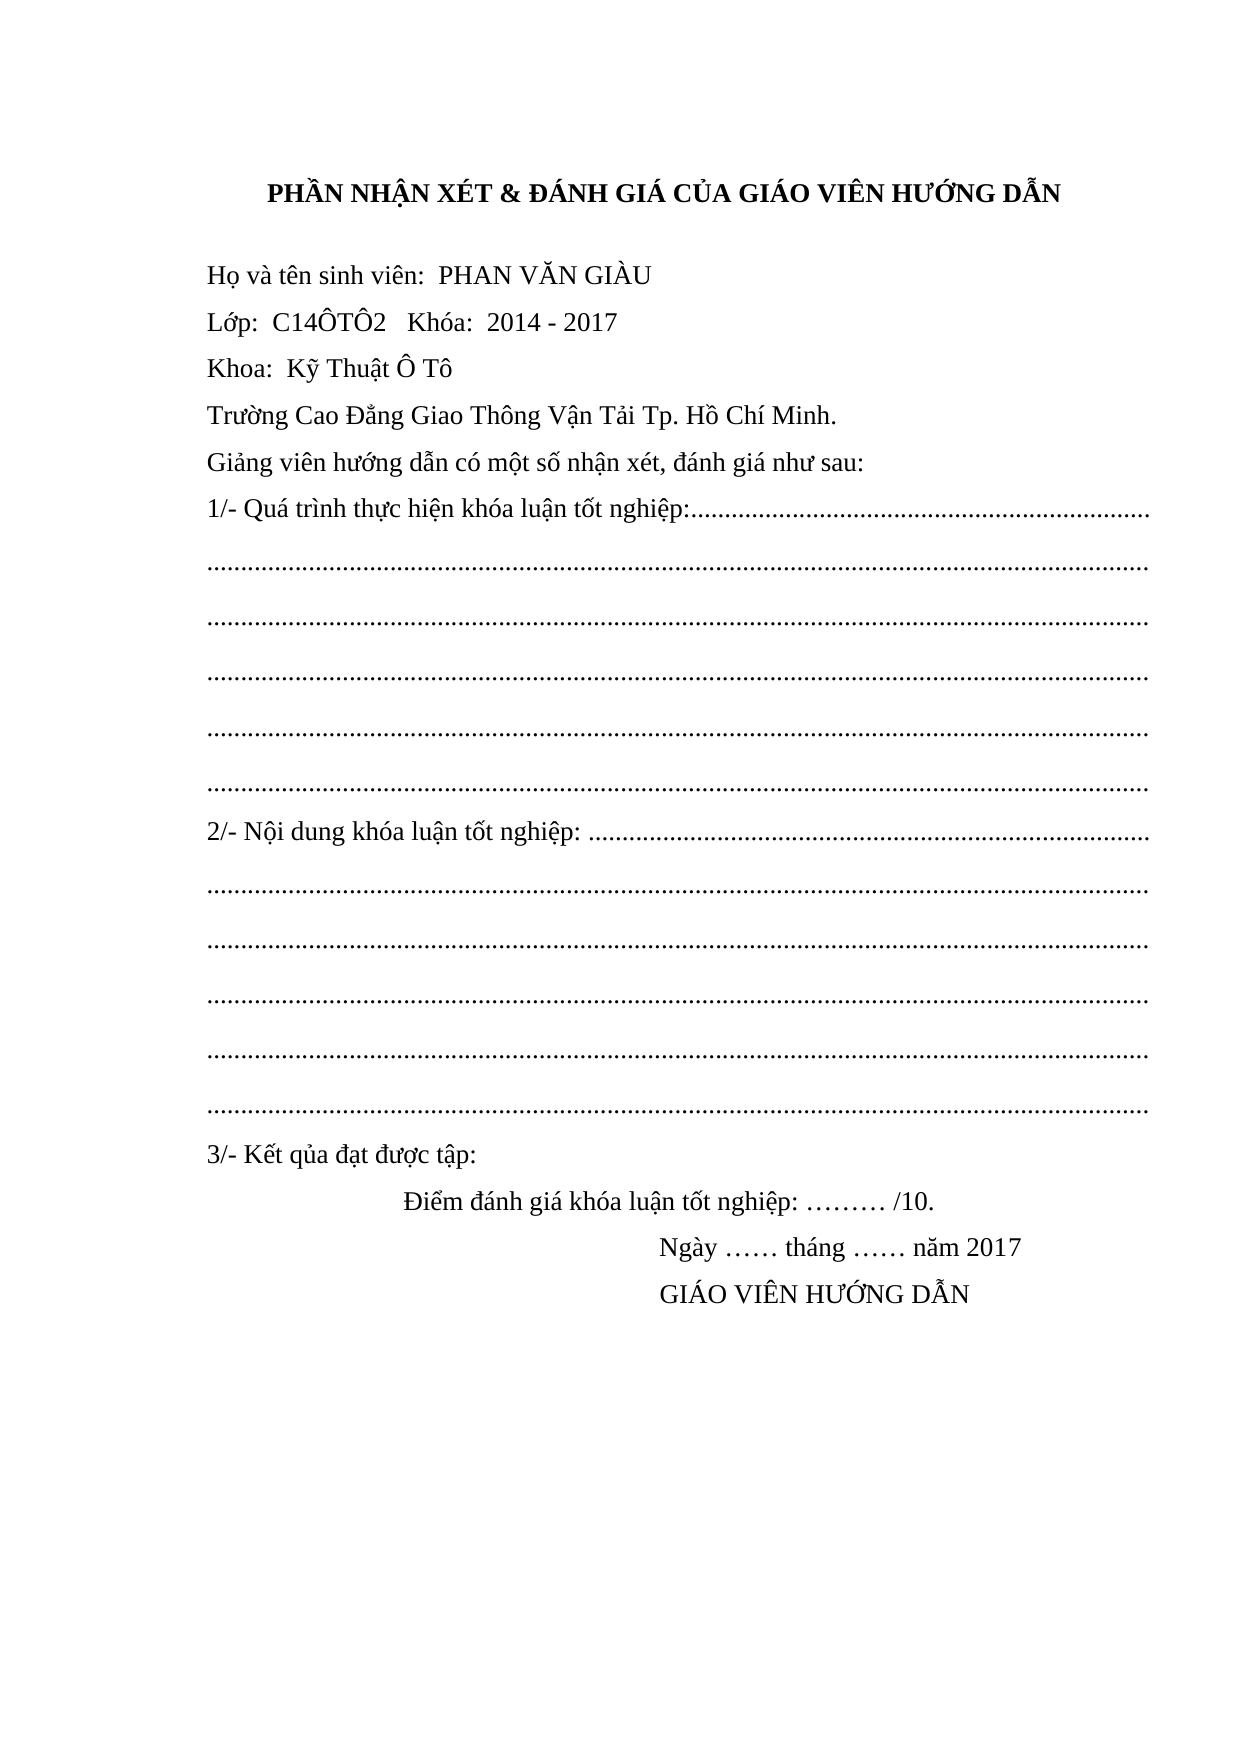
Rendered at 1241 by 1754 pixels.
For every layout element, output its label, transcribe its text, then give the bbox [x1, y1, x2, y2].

text GIÁO VIÊN HƯỚNG DẪN [207, 1278, 1122, 1309]
text 3/- Kết qủa đạt được tập: [207, 1138, 1122, 1169]
text Khoa: Kỹ Thuật Ô Tô [207, 353, 1107, 384]
text PHẦN NHẬN XÉT & ĐÁNH GIÁ CỦA GIÁO VIÊN HƯỚNG DẪN [207, 177, 1122, 208]
text Giảng viên hướng dẫn có một số nhận xét, đánh giá như sau: [207, 446, 1107, 477]
text Điểm đánh giá khóa luận tốt nghiệp: ……… /10. [207, 1185, 1122, 1216]
text 2/- Nội dung khóa luận tốt nghiệp: [207, 815, 1107, 846]
text Lớp: C14ÔTÔ2 Khóa: 2014 - 2017 [207, 306, 1107, 337]
text 1/- Quá trình thực hiện khóa luận tốt nghiệp: [207, 493, 1107, 524]
text Ngày …… tháng …… năm 2017 [207, 1231, 1122, 1262]
text Họ và tên sinh viên: PHAN VĂN GIÀU [207, 259, 1107, 290]
text Trường Cao Đẳng Giao Thông Vận Tải Tp. Hồ Chí Minh. [207, 399, 1107, 430]
